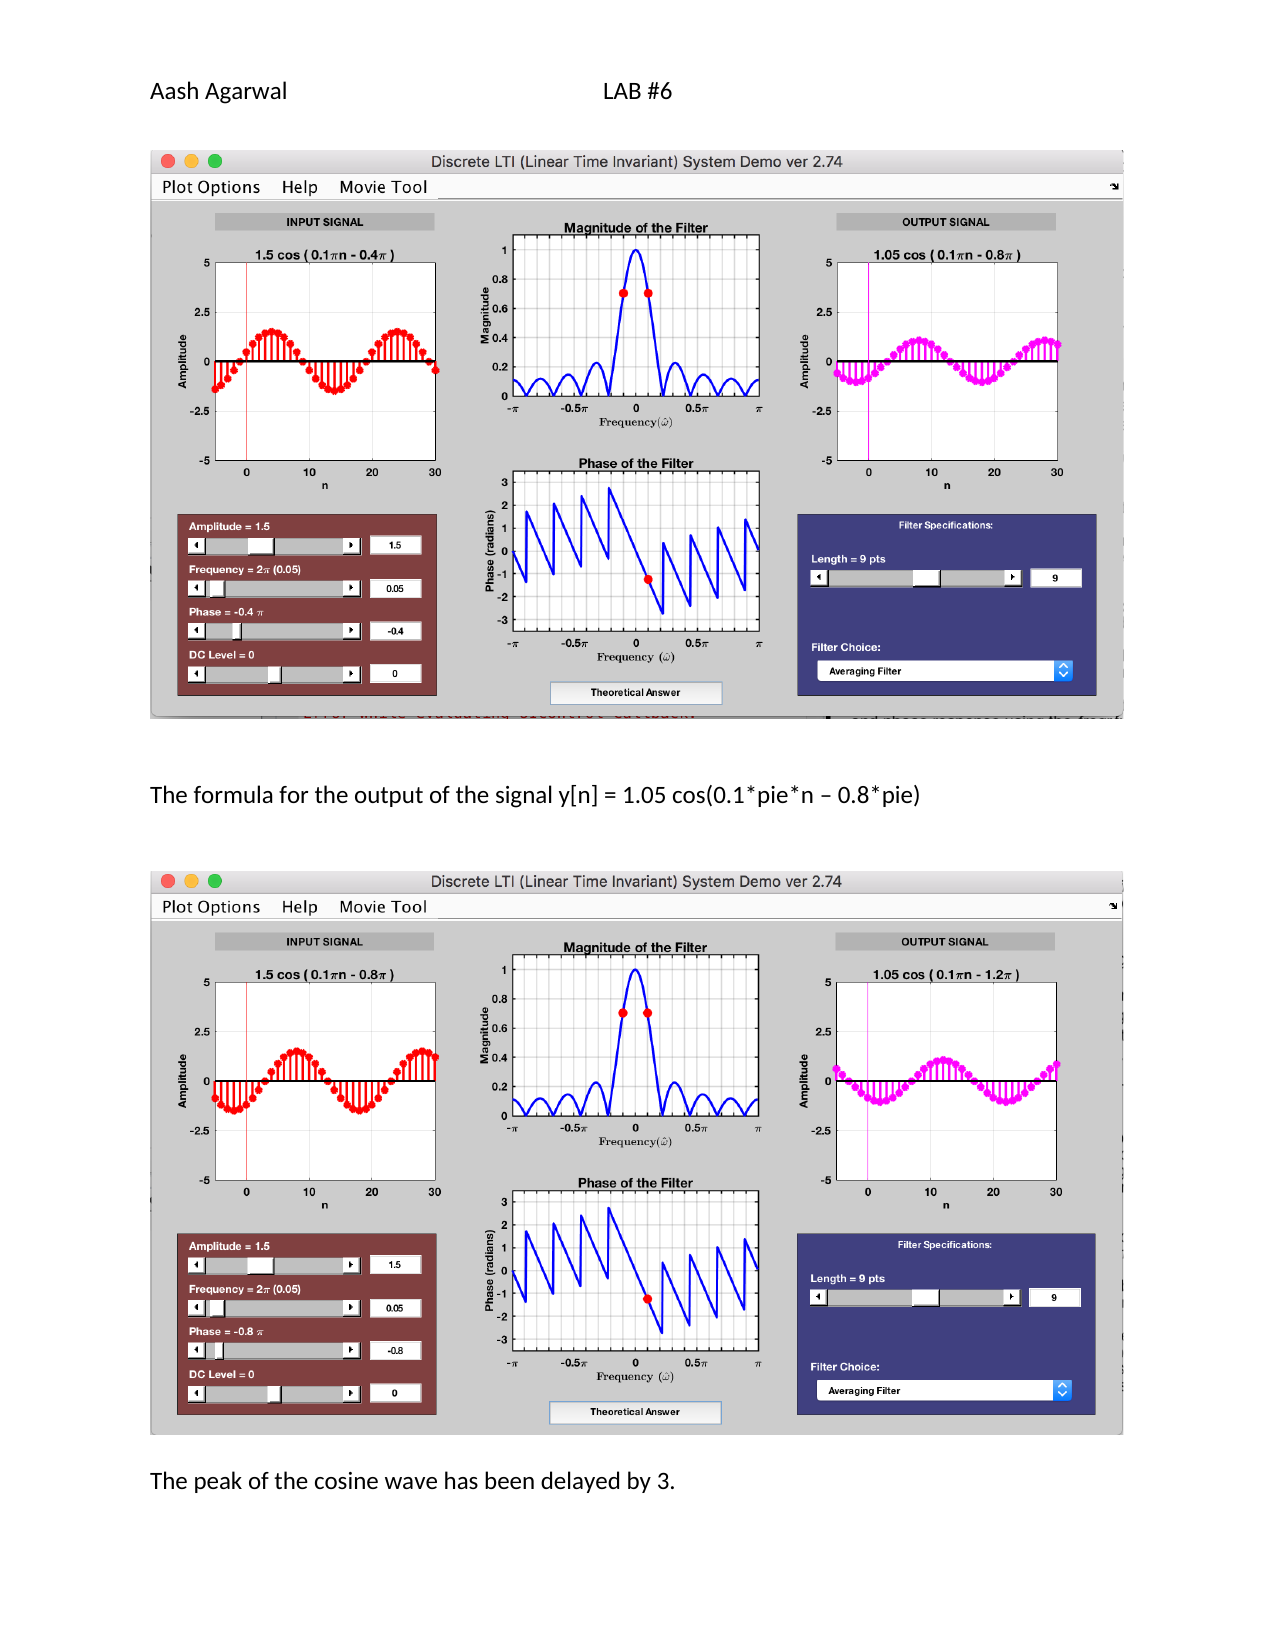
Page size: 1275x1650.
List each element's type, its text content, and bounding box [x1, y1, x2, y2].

picture [150, 150, 1124, 719]
picture [150, 871, 1124, 1435]
text The formula for the output of the signal y[n] = 1.05 cos(0.1*pie*n – 0.8*pie) [150, 779, 1125, 810]
text The peak of the cosine wave has been delayed by 3. [150, 1465, 1125, 1495]
